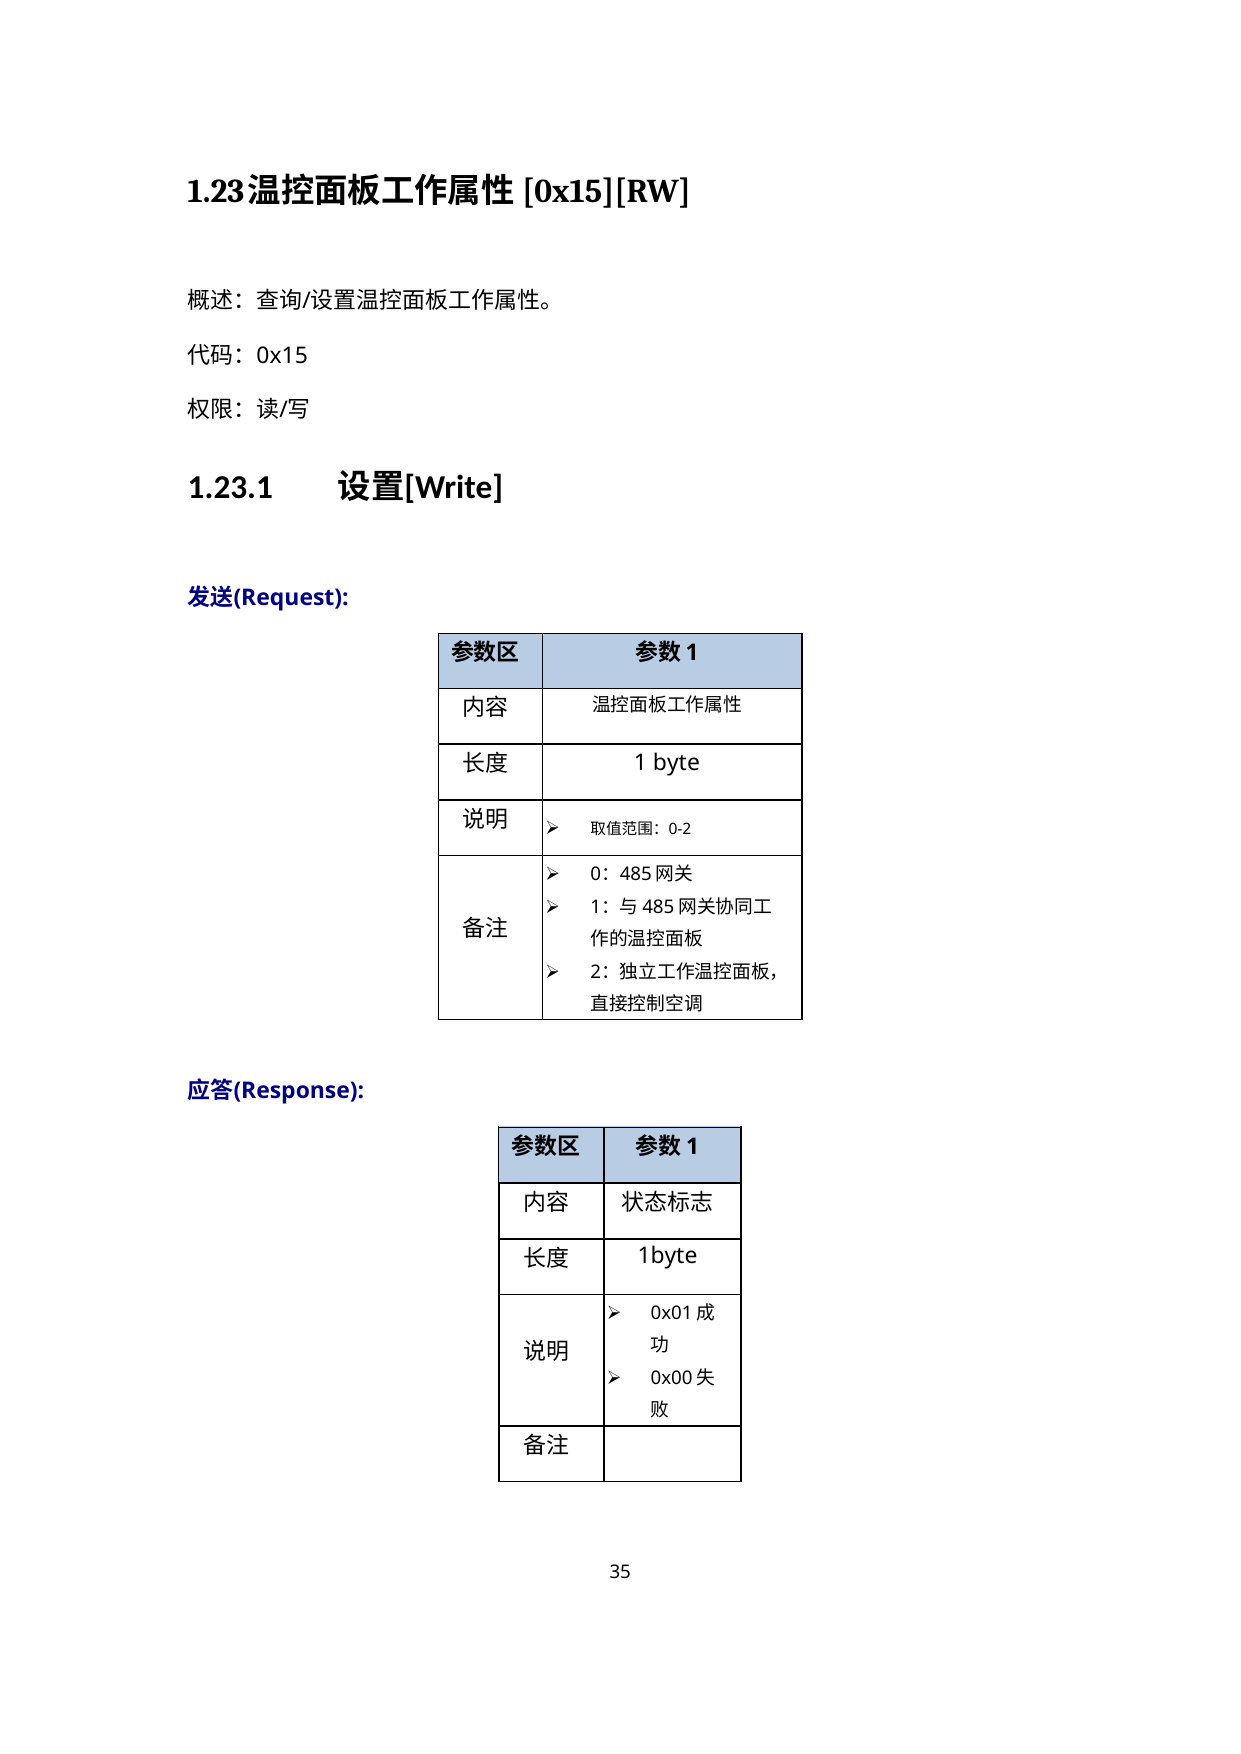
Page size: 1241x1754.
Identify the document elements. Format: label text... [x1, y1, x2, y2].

table_cell 长度 [439, 745, 542, 799]
table_cell 0x01成功 0x00失败 [605, 1295, 740, 1425]
text 应答(Response): [187, 1072, 1042, 1106]
text 代码：0x15 [187, 337, 1053, 370]
table_cell 状态标志 [605, 1184, 740, 1238]
subtitle 温控面板工作属性 [0x15][RW] [187, 155, 1053, 220]
table_cell 备注 [500, 1427, 603, 1481]
table_header 参数区 [439, 634, 542, 688]
table_header 参数区 [499, 1128, 603, 1182]
subtitle 设置[Write] [187, 451, 1053, 516]
table_header 参数1 [605, 1128, 740, 1182]
table_cell 说明 [500, 1295, 603, 1425]
text 概述：查询/设置温控面板工作属性。 [187, 282, 1053, 316]
text 权限：读/写 [187, 391, 1053, 424]
table_cell 备注 [439, 856, 542, 1019]
table_cell 0：485网关 1：与485网关协同工作的温控面板 2：独立工作温控面板，直接控制空调 [543, 856, 801, 1019]
table_cell 1 byte [543, 745, 801, 799]
table_header 参数1 [543, 634, 801, 688]
table_cell 内容 [439, 689, 542, 743]
text 发送(Request): [187, 578, 1042, 612]
table_cell 温控面板工作属性 [543, 689, 801, 743]
table_cell 取值范围：0-2 [543, 801, 801, 854]
table_cell [605, 1427, 740, 1481]
table_cell 内容 [500, 1184, 603, 1238]
table_cell 说明 [439, 801, 542, 854]
table_cell 长度 [500, 1240, 603, 1293]
table_cell 1byte [605, 1240, 740, 1293]
